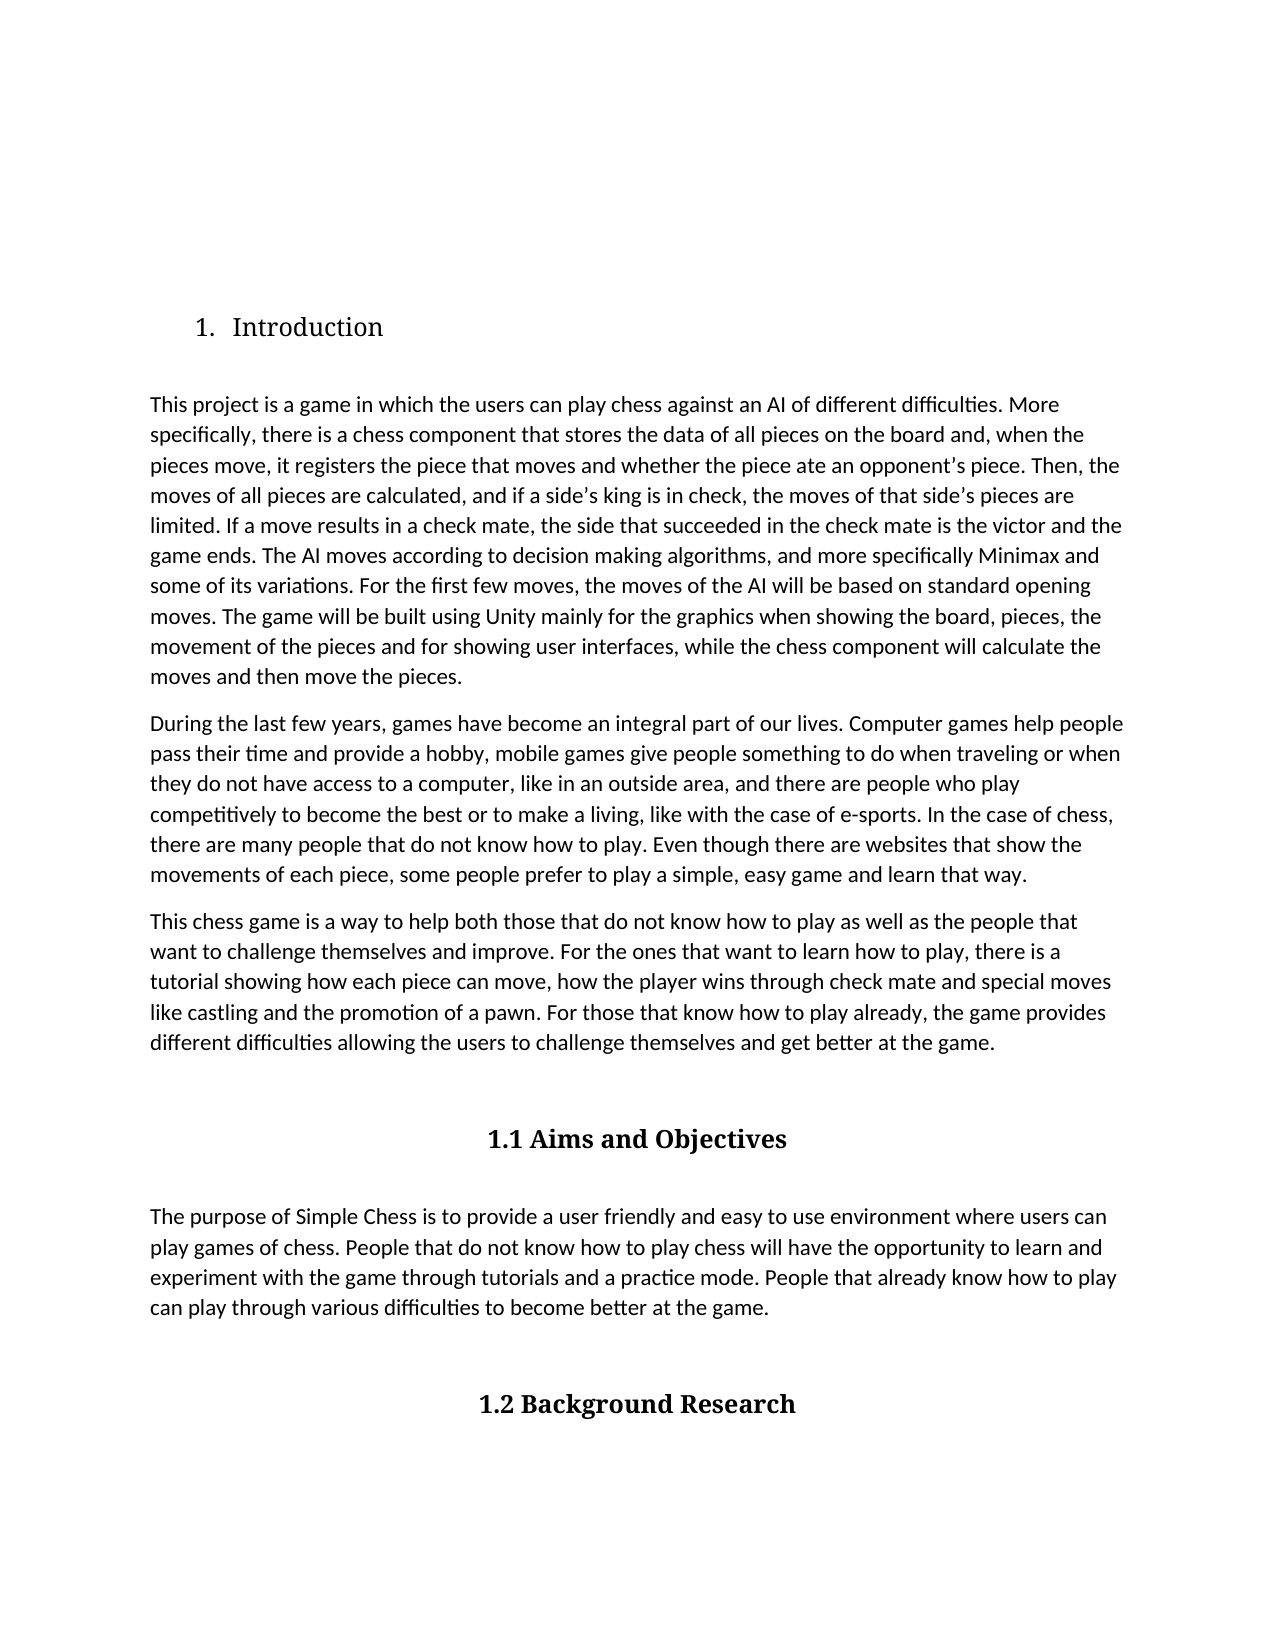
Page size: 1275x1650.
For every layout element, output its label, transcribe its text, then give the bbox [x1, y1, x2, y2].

text This chess game is a way to help both those that do not know how to play as well as the people that want to challenge themselves and improve. For the ones that want to learn how to play, there is a tutorial showing how each piece can move, how the player wins through check mate and special moves like castling and the promotion of a pawn. For those that know how to play already, the game provides different difficulties allowing the users to challenge themselves and get better at the game. [150, 907, 1125, 1056]
subtitle Introduction [195, 309, 1125, 343]
subtitle 1.2 Background Research [150, 1387, 1125, 1421]
subtitle 1.1 Aims and Objectives [150, 1122, 1125, 1156]
text The purpose of Simple Chess is to provide a user friendly and easy to use environment where users can play games of chess. People that do not know how to play chess will have the opportunity to learn and experiment with the game through tutorials and a practice mode. People that already know how to play can play through various difficulties to become better at the game. [150, 1202, 1125, 1321]
text During the last few years, games have become an integral part of our lives. Computer games help people pass their time and provide a hobby, mobile games give people something to do when traveling or when they do not have access to a computer, like in an outside area, and there are people who play competitively to become the best or to make a living, like with the case of e-sports. In the case of chess, there are many people that do not know how to play. Even though there are websites that show the movements of each piece, some people prefer to play a simple, easy game and learn that way. [150, 709, 1125, 888]
text This project is a game in which the users can play chess against an AI of different difficulties. More specifically, there is a chess component that stores the data of all pieces on the board and, when the pieces move, it registers the piece that moves and whether the piece ate an opponent’s piece. Then, the moves of all pieces are calculated, and if a side’s king is in check, the moves of that side’s pieces are limited. If a move results in a check mate, the side that succeeded in the check mate is the victor and the game ends. The AI moves according to decision making algorithms, and more specifically Minimax and some of its variations. For the first few moves, the moves of the AI will be based on standard opening moves. The game will be built using Unity mainly for the graphics when showing the board, pieces, the movement of the pieces and for showing user interfaces, while the chess component will calculate the moves and then move the pieces. [150, 390, 1125, 690]
